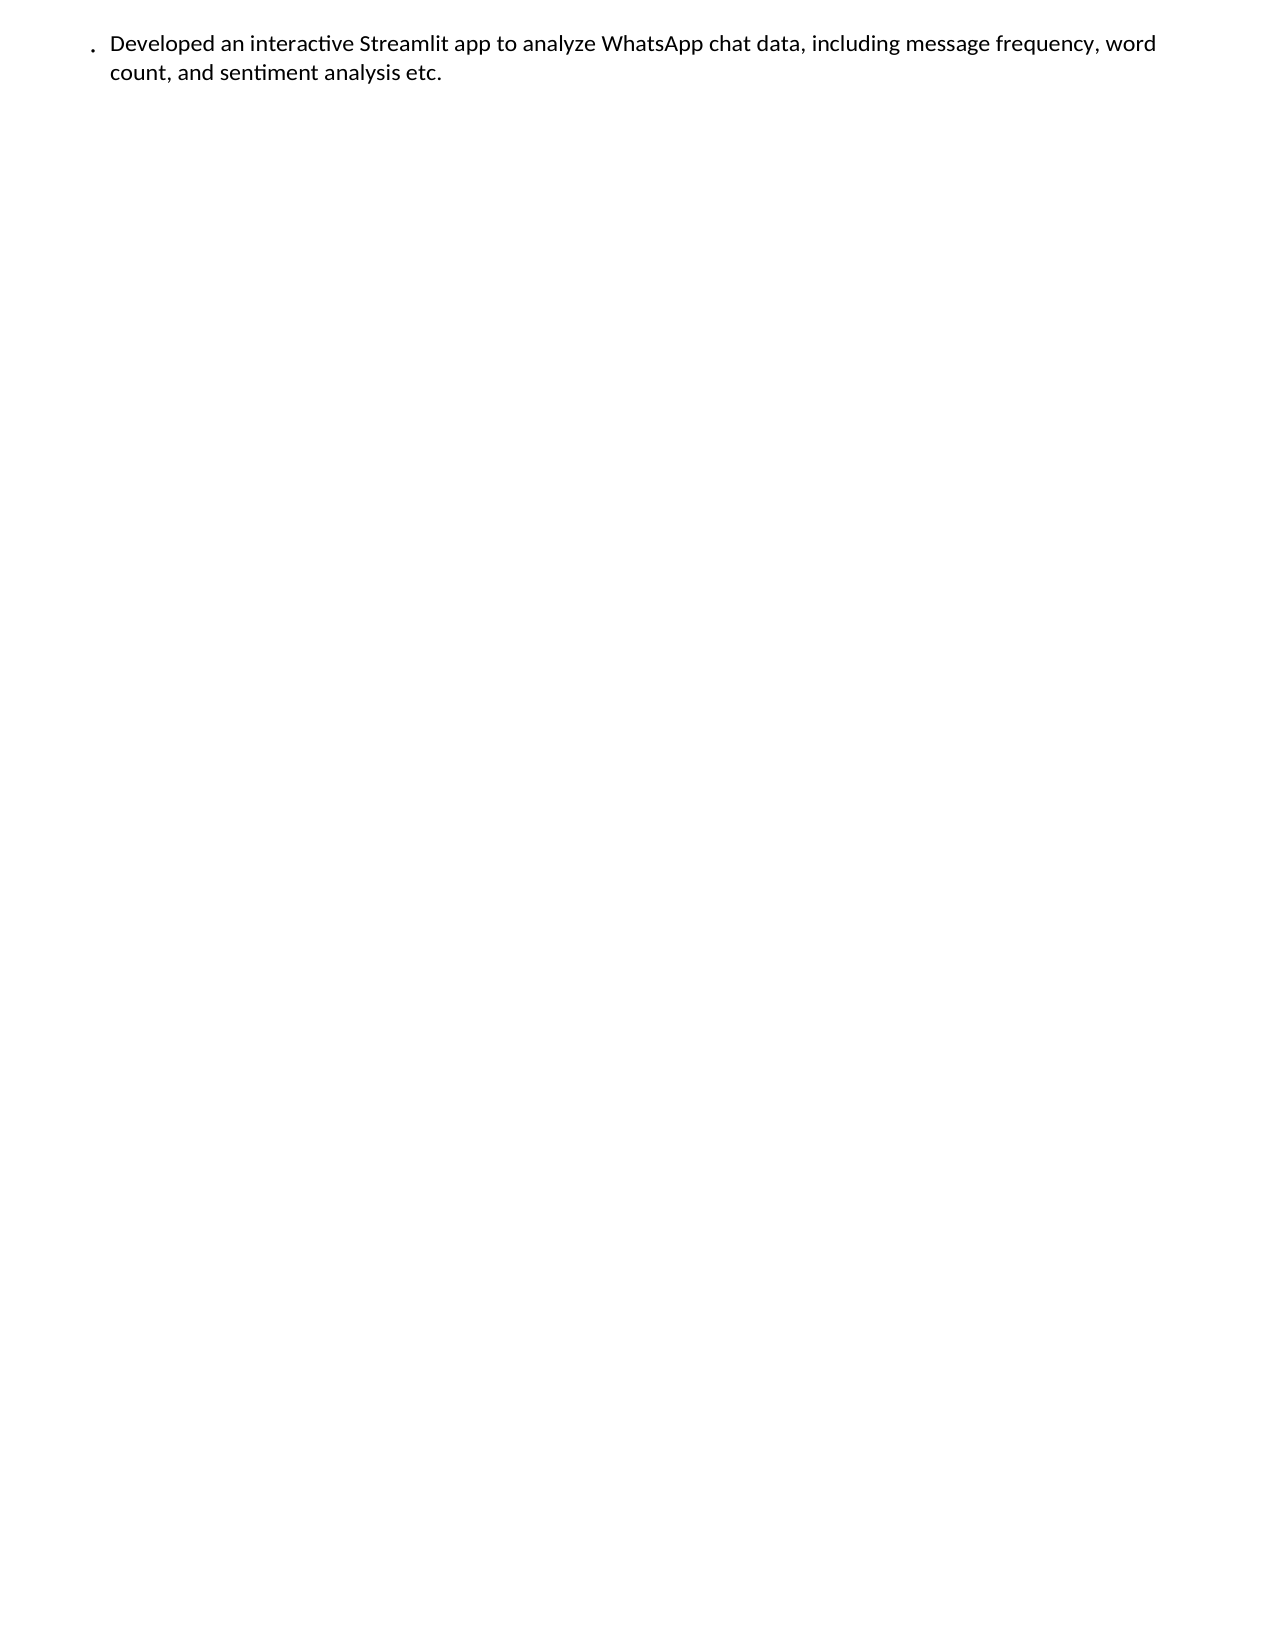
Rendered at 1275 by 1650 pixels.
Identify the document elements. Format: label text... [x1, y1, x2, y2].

list Developed an interactive Streamlit app to analyze WhatsApp chat data, including message frequency, word count, and sentiment analysis etc. [91, 33, 1182, 89]
